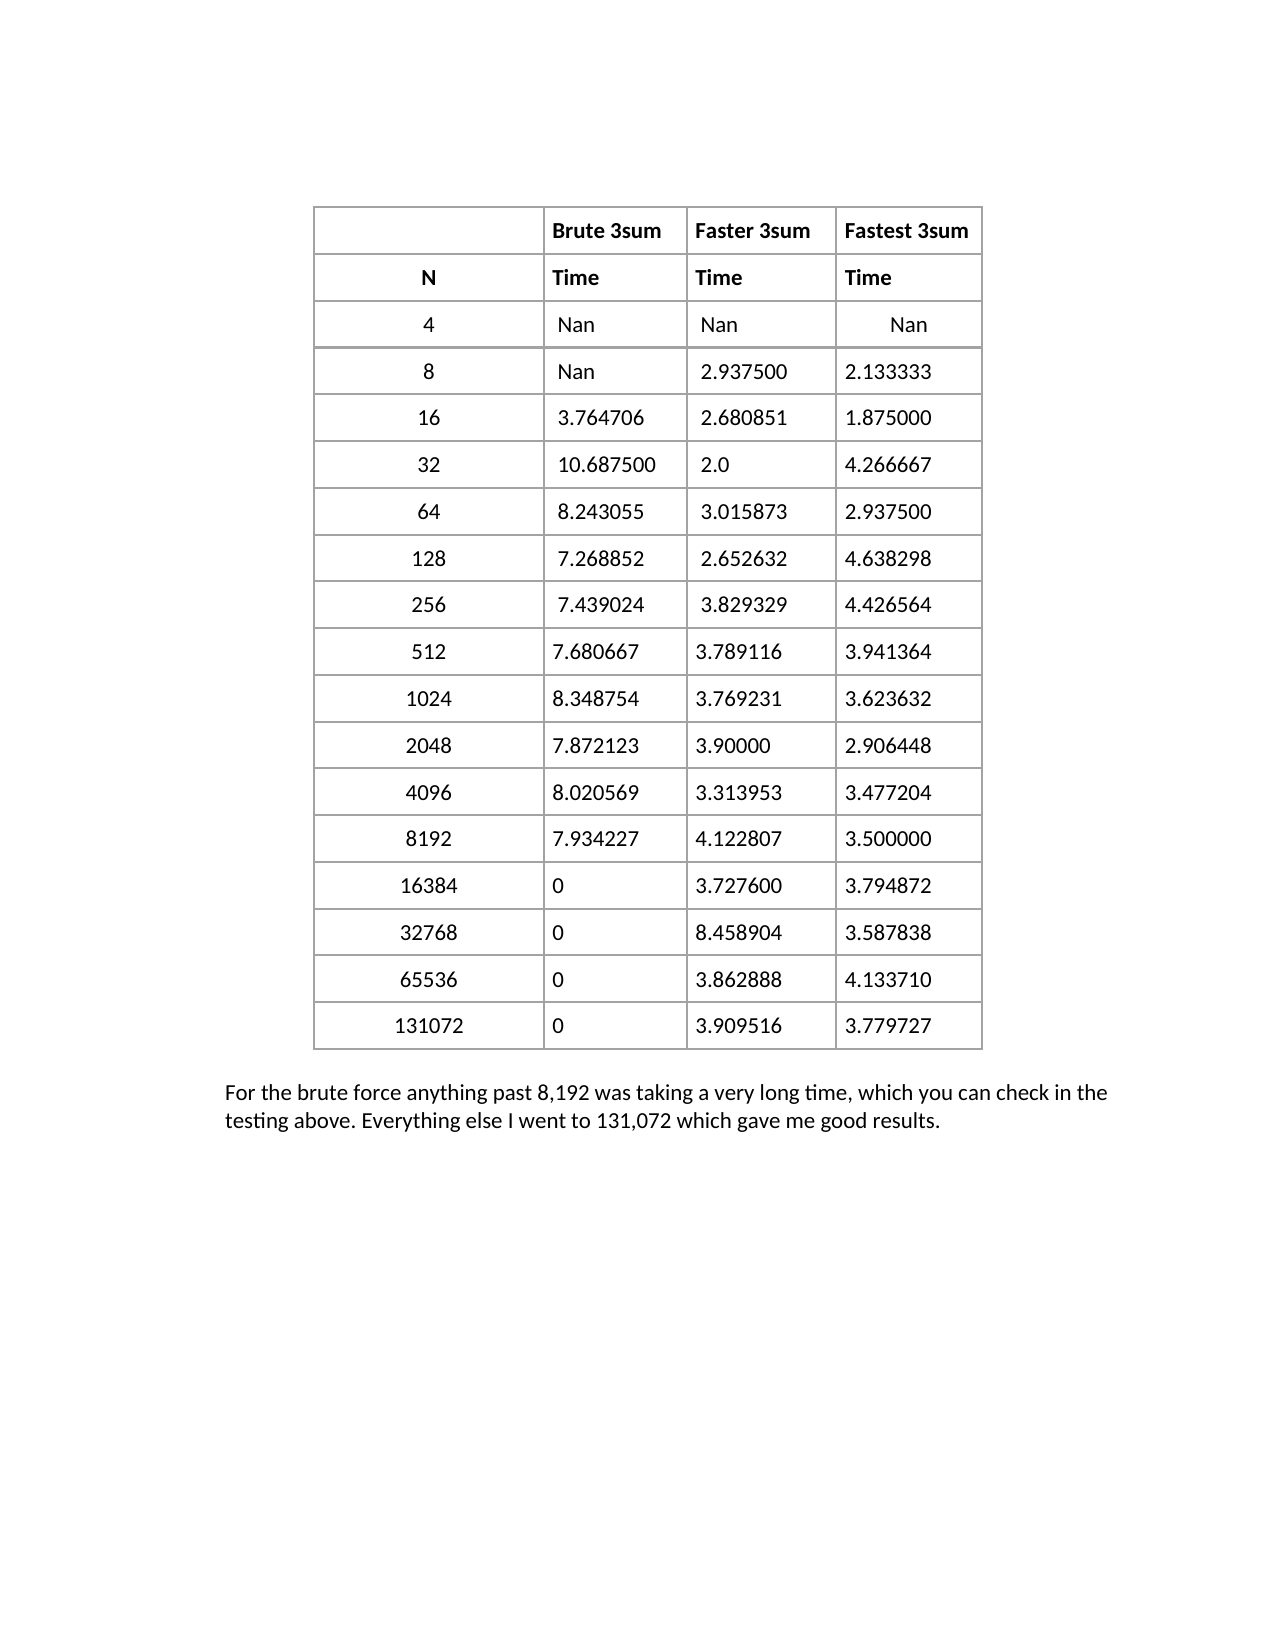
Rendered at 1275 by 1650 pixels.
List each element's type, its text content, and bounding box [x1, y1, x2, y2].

table_cell 7.872123 [545, 723, 686, 767]
table_cell 0 [545, 956, 686, 1001]
table_cell 3.727600 [688, 863, 835, 908]
table_cell 3.623632 [837, 676, 981, 721]
table_cell 8.020569 [545, 769, 686, 814]
table_cell 1.875000 [837, 395, 981, 440]
table_cell 3.764706 [545, 395, 686, 440]
table_cell 8 [315, 349, 543, 393]
table_cell 2.937500 [688, 349, 835, 393]
table_cell 4.638298 [837, 536, 981, 580]
table_cell Time [837, 255, 981, 299]
table_cell 3.769231 [688, 676, 835, 721]
table_cell Nan [545, 302, 686, 346]
table_cell 2.906448 [837, 723, 981, 767]
table_cell 256 [315, 582, 543, 627]
table_cell 3.015873 [688, 489, 835, 533]
table_cell 65536 [315, 956, 543, 1001]
table_cell N [315, 255, 543, 299]
table_cell 3.779727 [837, 1003, 981, 1048]
table_cell 3.500000 [837, 816, 981, 861]
table_cell 2.680851 [688, 395, 835, 440]
table_cell 0 [545, 863, 686, 908]
table_cell 8192 [315, 816, 543, 861]
table_cell 4.122807 [688, 816, 835, 861]
table_cell 8.243055 [545, 489, 686, 533]
table_cell 4 [315, 302, 543, 346]
table_cell Nan [545, 349, 686, 393]
table_cell 3.789116 [688, 629, 835, 674]
table_cell 3.313953 [688, 769, 835, 814]
table_cell 7.268852 [545, 536, 686, 580]
table_cell 8.458904 [688, 910, 835, 954]
table_cell 4096 [315, 769, 543, 814]
table_cell 3.862888 [688, 956, 835, 1001]
table_cell 4.133710 [837, 956, 981, 1001]
table_cell 3.909516 [688, 1003, 835, 1048]
table_cell 4.266667 [837, 442, 981, 487]
table_cell 7.680667 [545, 629, 686, 674]
table_cell 7.439024 [545, 582, 686, 627]
table_cell 32 [315, 442, 543, 487]
table_cell 0 [545, 1003, 686, 1048]
table_cell 7.934227 [545, 816, 686, 861]
table_cell 128 [315, 536, 543, 580]
table_cell 2.652632 [688, 536, 835, 580]
table_cell 2.937500 [837, 489, 981, 533]
table_cell 10.687500 [545, 442, 686, 487]
table_cell 32768 [315, 910, 543, 954]
table_cell 3.829329 [688, 582, 835, 627]
table_header Faster 3sum [688, 208, 835, 253]
table_cell Nan [688, 302, 835, 346]
table_cell 64 [315, 489, 543, 533]
table_header Brute 3sum [545, 208, 686, 253]
table_cell 1024 [315, 676, 543, 721]
table_cell 0 [545, 910, 686, 954]
table_cell 3.587838 [837, 910, 981, 954]
table_cell 3.90000 [688, 723, 835, 767]
table_cell 4.426564 [837, 582, 981, 627]
table_cell 16 [315, 395, 543, 440]
table_cell 2048 [315, 723, 543, 767]
table_cell 131072 [315, 1003, 543, 1048]
table_cell 512 [315, 629, 543, 674]
table_header Fastest 3sum [837, 208, 981, 253]
table_cell 2.133333 [837, 349, 981, 393]
table_cell Time [688, 255, 835, 299]
table_cell 16384 [315, 863, 543, 908]
table_header [315, 208, 543, 253]
table_cell 3.477204 [837, 769, 981, 814]
table_cell 8.348754 [545, 676, 686, 721]
text For the brute force anything past 8,192 was taking a very long time, which you can check in the testing above. Everything else I went to 131,072 which gave me good results. [225, 1078, 1125, 1134]
table_cell 2.0 [688, 442, 835, 487]
table_cell Nan [837, 302, 981, 346]
table_cell 3.794872 [837, 863, 981, 908]
table_cell Time [545, 255, 686, 299]
table_cell 3.941364 [837, 629, 981, 674]
